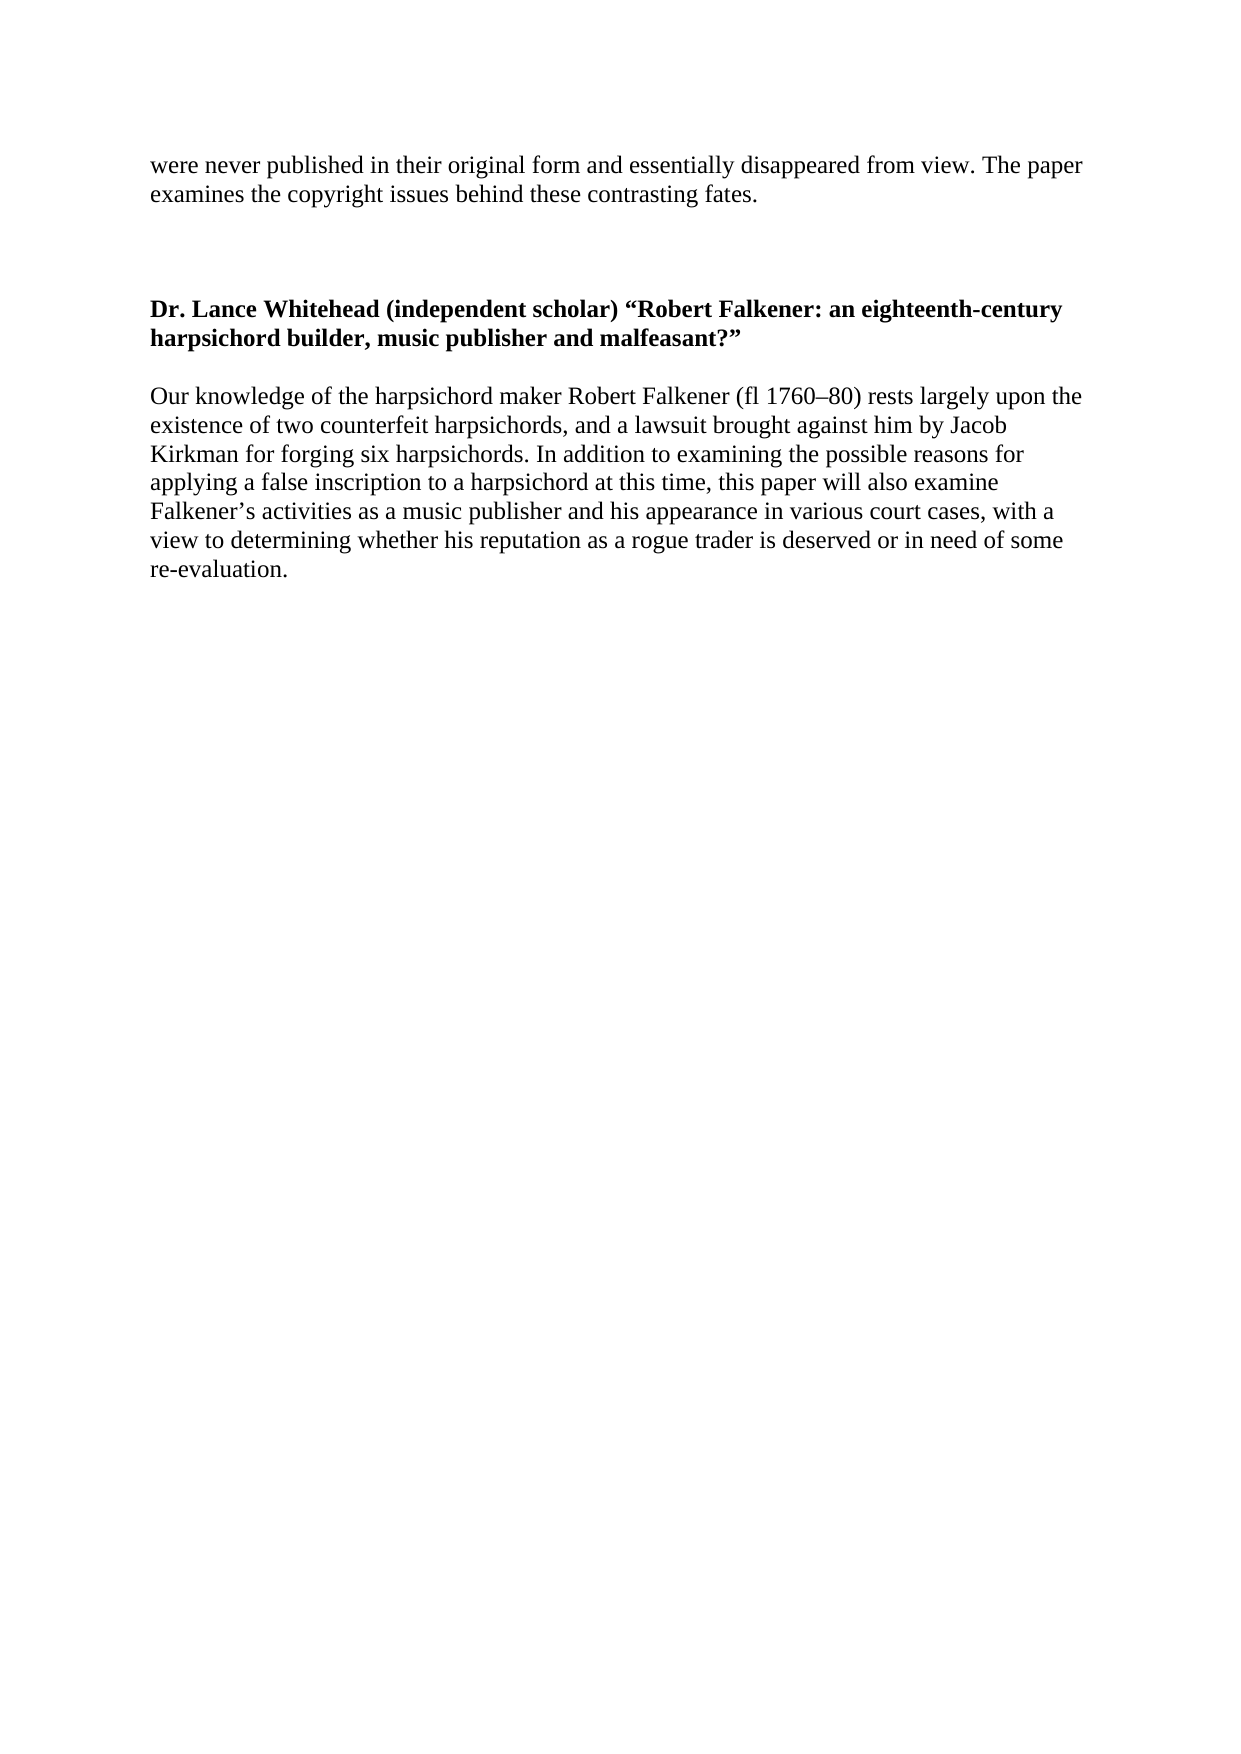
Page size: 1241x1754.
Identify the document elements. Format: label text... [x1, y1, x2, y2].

text Dr. Lance Whitehead (independent scholar) “Robert Falkener: an eighteenth-century harpsichord builder, music publisher and malfeasant?” [150, 294, 1090, 352]
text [150, 150, 1090, 207]
text Our knowledge of the harpsichord maker Robert Falkener (fl 1760–80) rests largely upon the existence of two counterfeit harpsichords, and a lawsuit brought against him by Jacob Kirkman for forging six harpsichords. In addition to examining the possible reasons for applying a false inscription to a harpsichord at this time, this paper will also examine Falkener’s activities as a music publisher and his appearance in various court cases, with a view to determining whether his reputation as a rogue trader is deserved or in need of some re-evaluation. [150, 381, 1090, 582]
